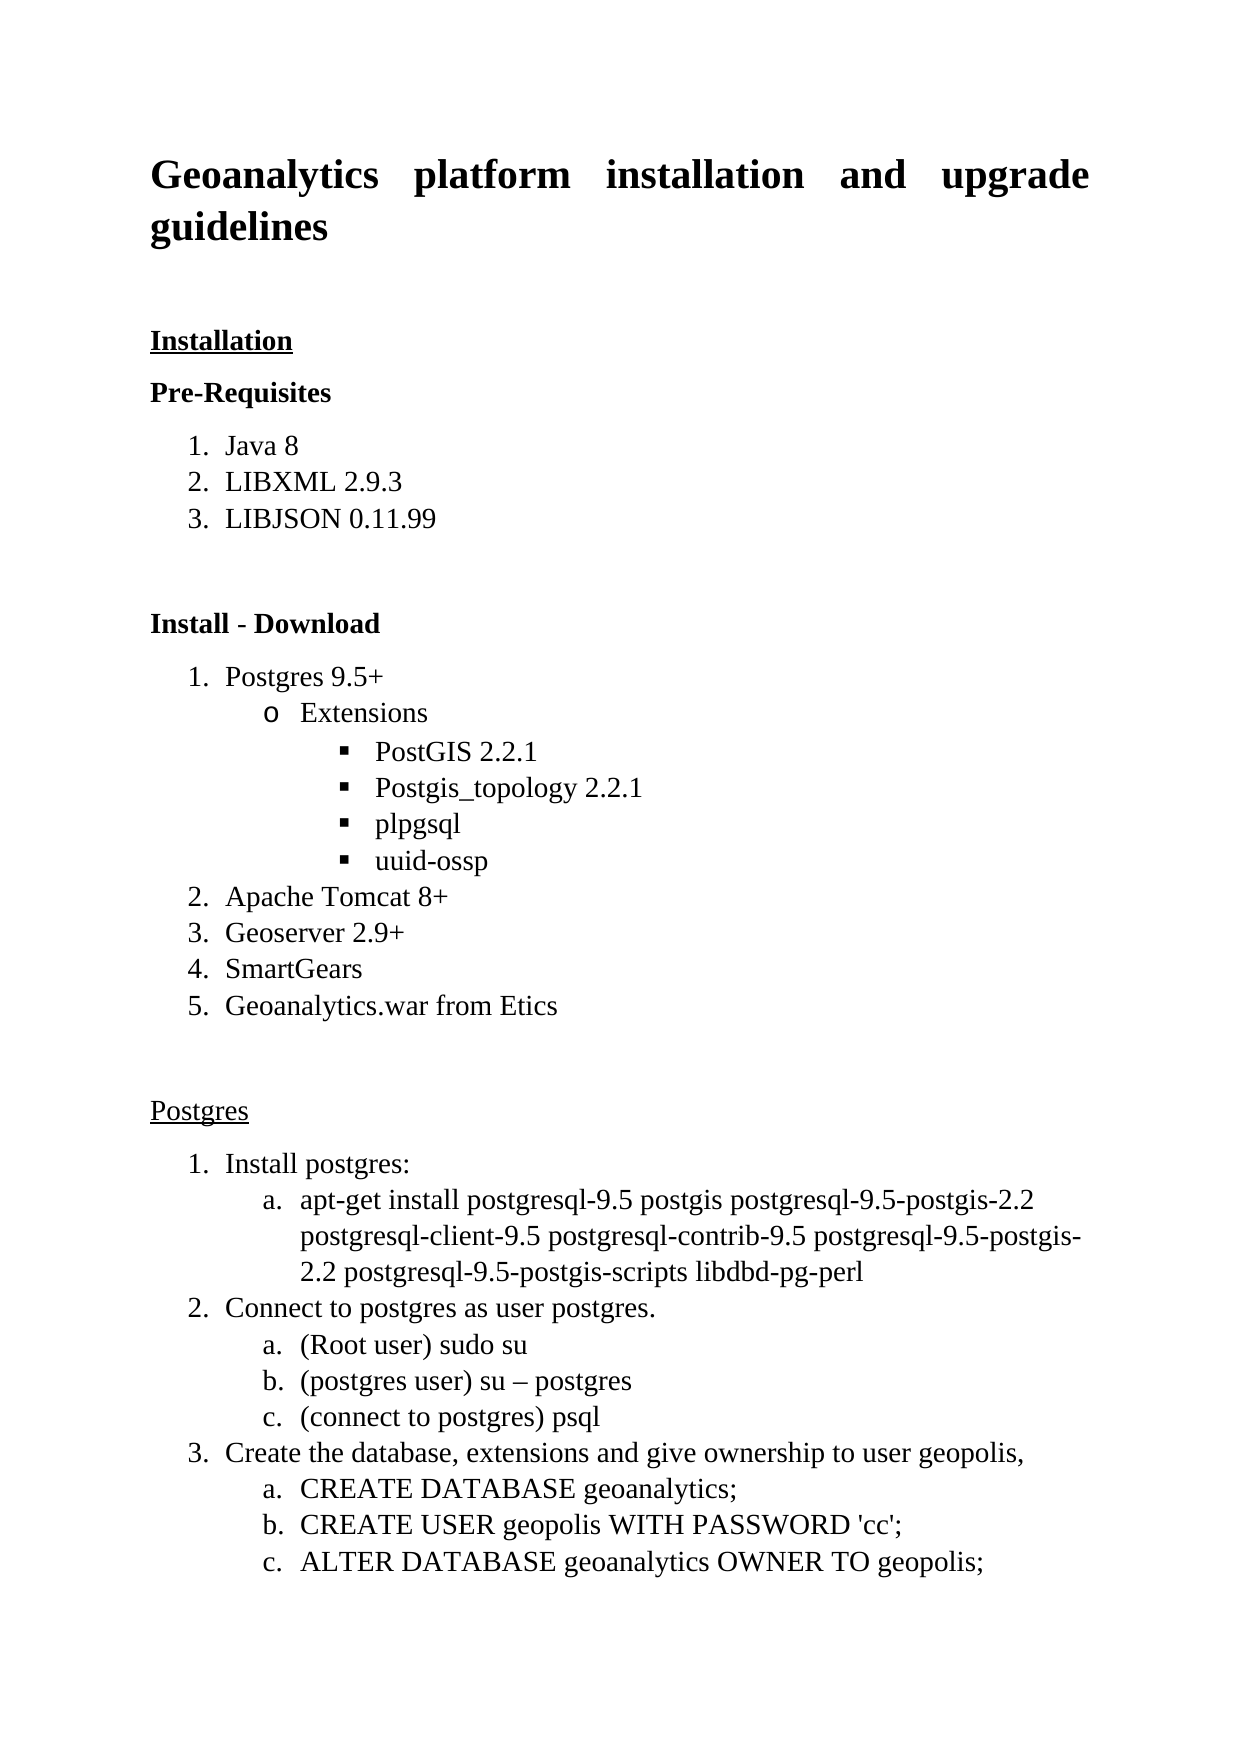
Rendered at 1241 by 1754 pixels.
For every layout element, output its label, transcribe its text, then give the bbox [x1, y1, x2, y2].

text Geoanalytics platform installation and upgrade guidelines [150, 150, 1090, 249]
text Install - Download [150, 606, 1090, 640]
text Postgres [150, 1093, 1090, 1127]
list Postgres 9.5+ [187, 659, 1090, 693]
list LIBJSON 0.11.99 [187, 501, 1090, 534]
list PostGIS 2.2.1 [337, 734, 1090, 768]
list LIBXML 2.9.3 [187, 464, 1090, 498]
list apt-get install postgresql-9.5 postgis postgresql-9.5-postgis-2.2 postgresql-client-9.5 postgresql-contrib-9.5 postgresql-9.5-postgis-2.2 postgresql-9.5-postgis-scripts libdbd-pg-perl [262, 1182, 1090, 1288]
text Pre-Requisites [150, 376, 1090, 409]
list plpgsql [337, 807, 1090, 840]
list uuid-ossp [337, 843, 1090, 877]
text Installation [150, 323, 1090, 356]
list Geoanalytics.war from Etics [187, 988, 1090, 1021]
list (connect to postgres) psql [262, 1399, 1090, 1433]
list Geoserver 2.9+ [187, 915, 1090, 949]
list Java 8 [187, 428, 1090, 462]
list ALTER DATABASE geoanalytics OWNER TO geopolis; [262, 1544, 1090, 1577]
list Extensions [262, 695, 1090, 731]
list Install postgres: [187, 1146, 1090, 1179]
list SmartGears [187, 951, 1090, 985]
list (Root user) sudo su [262, 1327, 1090, 1360]
list Connect to postgres as user postgres. [187, 1291, 1090, 1324]
list Create the database, extensions and give ownership to user geopolis, [187, 1435, 1090, 1469]
list Postgis_topology 2.2.1 [337, 770, 1090, 804]
list CREATE USER geopolis WITH PASSWORD 'cc'; [262, 1507, 1090, 1541]
list Apache Tomcat 8+ [187, 879, 1090, 913]
list CREATE DATABASE geoanalytics; [262, 1471, 1090, 1505]
list (postgres user) su – postgres [262, 1363, 1090, 1396]
